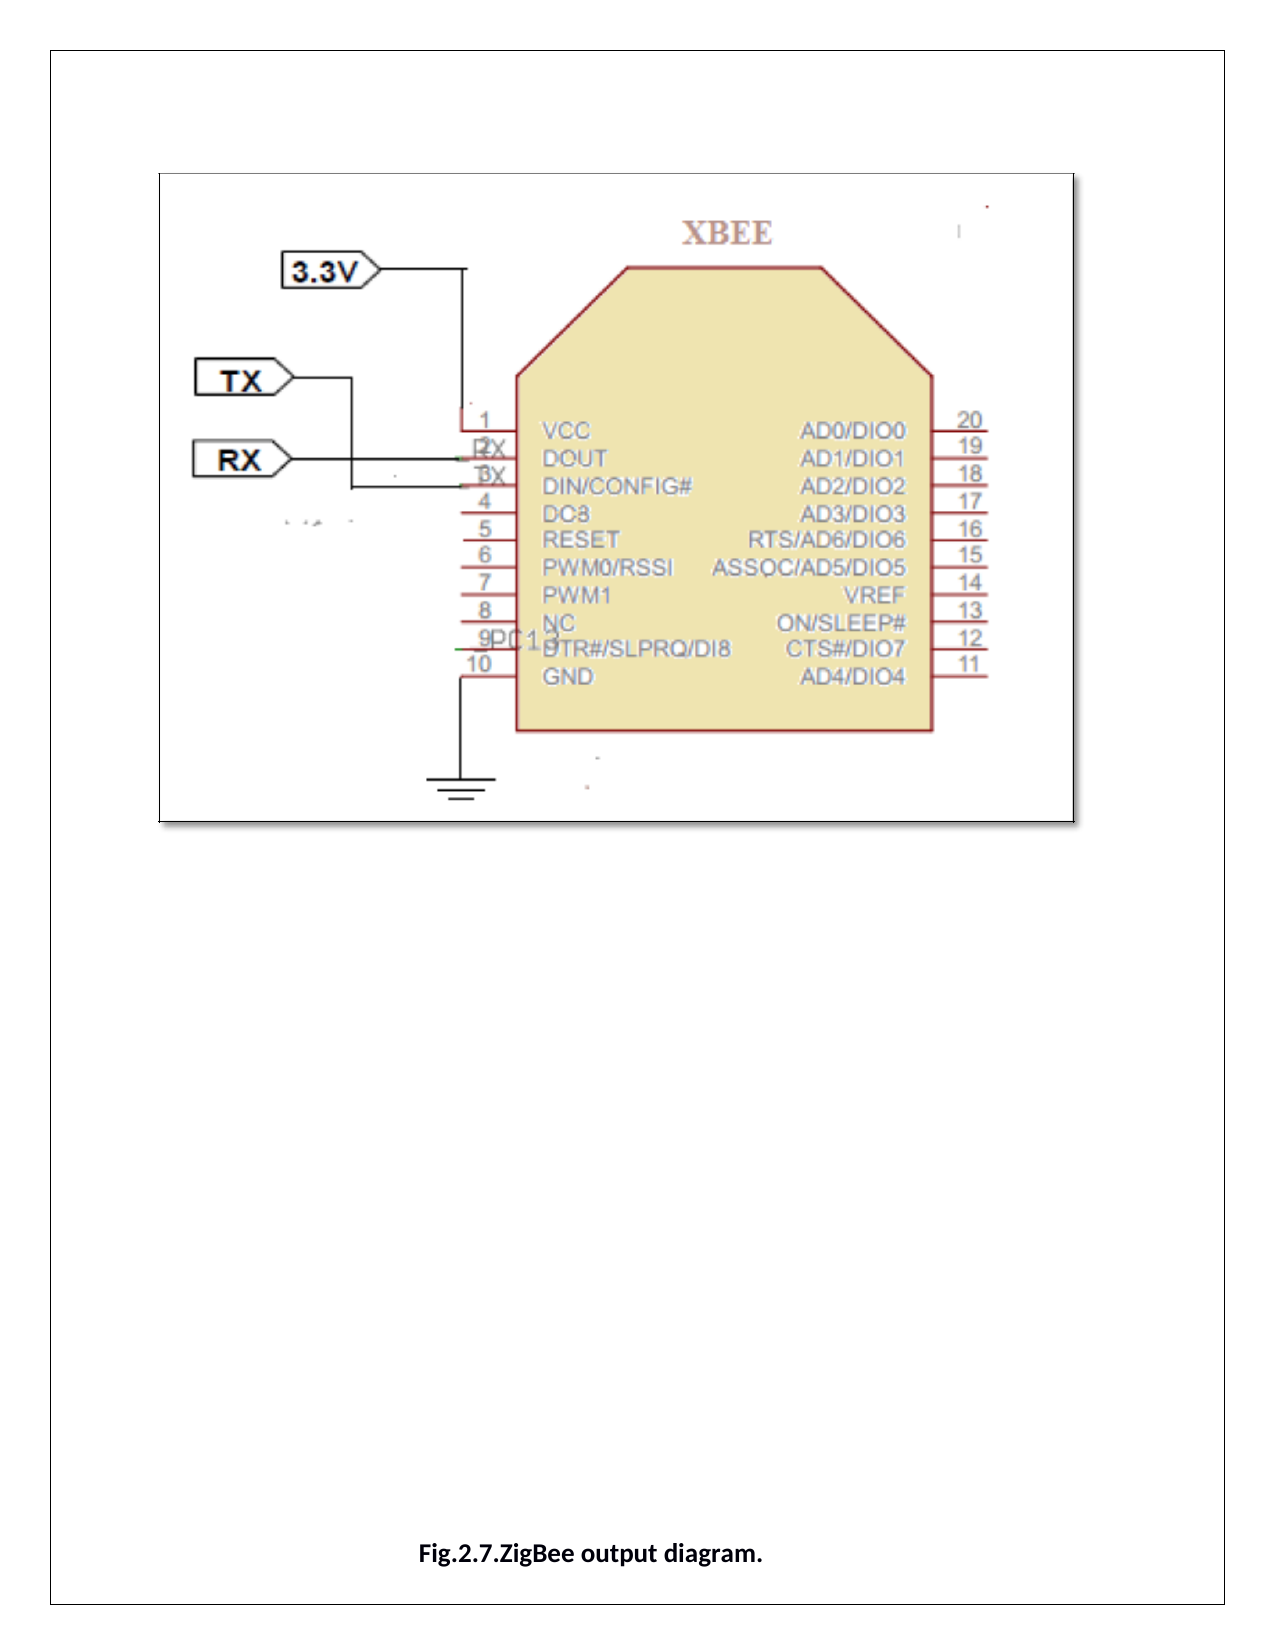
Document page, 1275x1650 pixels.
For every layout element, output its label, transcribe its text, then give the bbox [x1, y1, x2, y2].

picture [154, 170, 1087, 835]
text Fig.2.7.ZigBee output diagram. [419, 1536, 1125, 1569]
